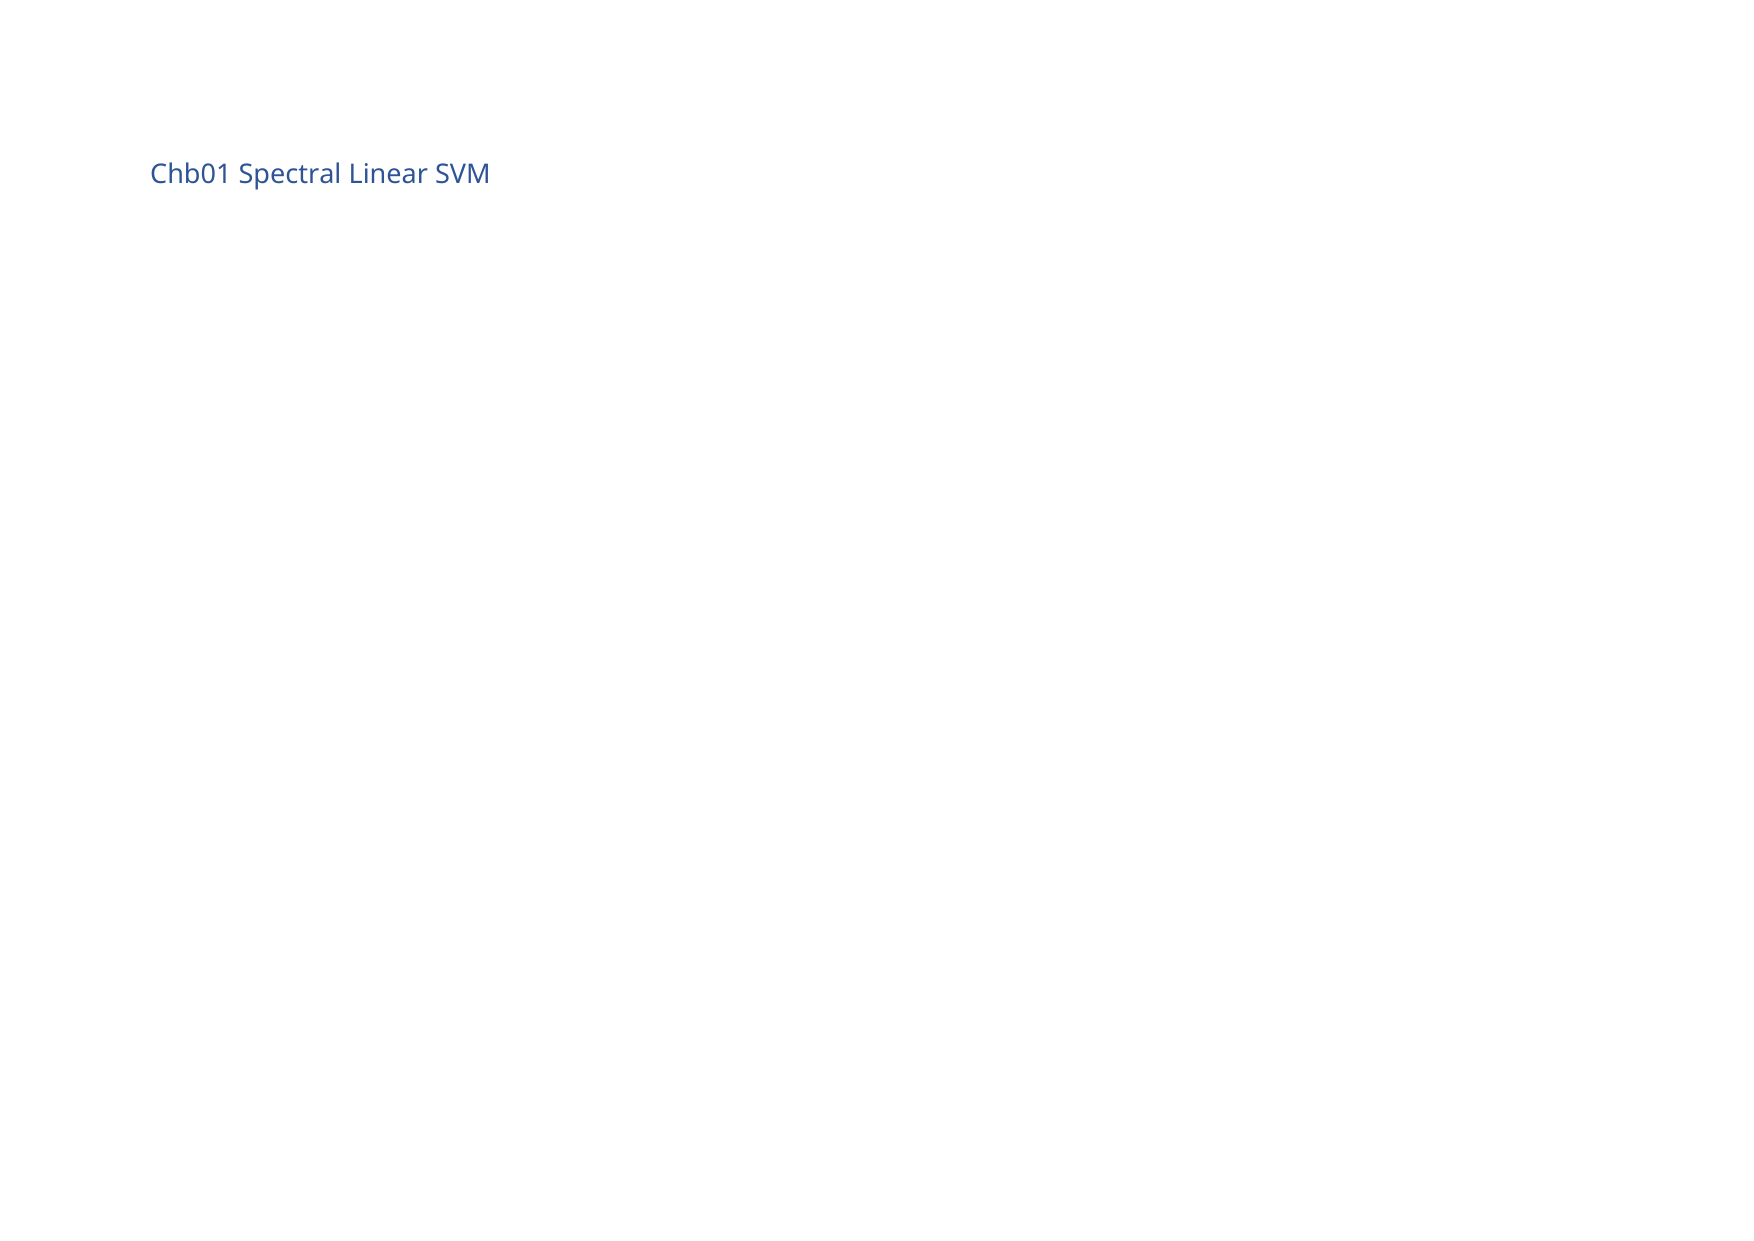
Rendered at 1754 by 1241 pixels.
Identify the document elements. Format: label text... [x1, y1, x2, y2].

subtitle Chb01 Spectral Linear SVM [150, 154, 1604, 191]
